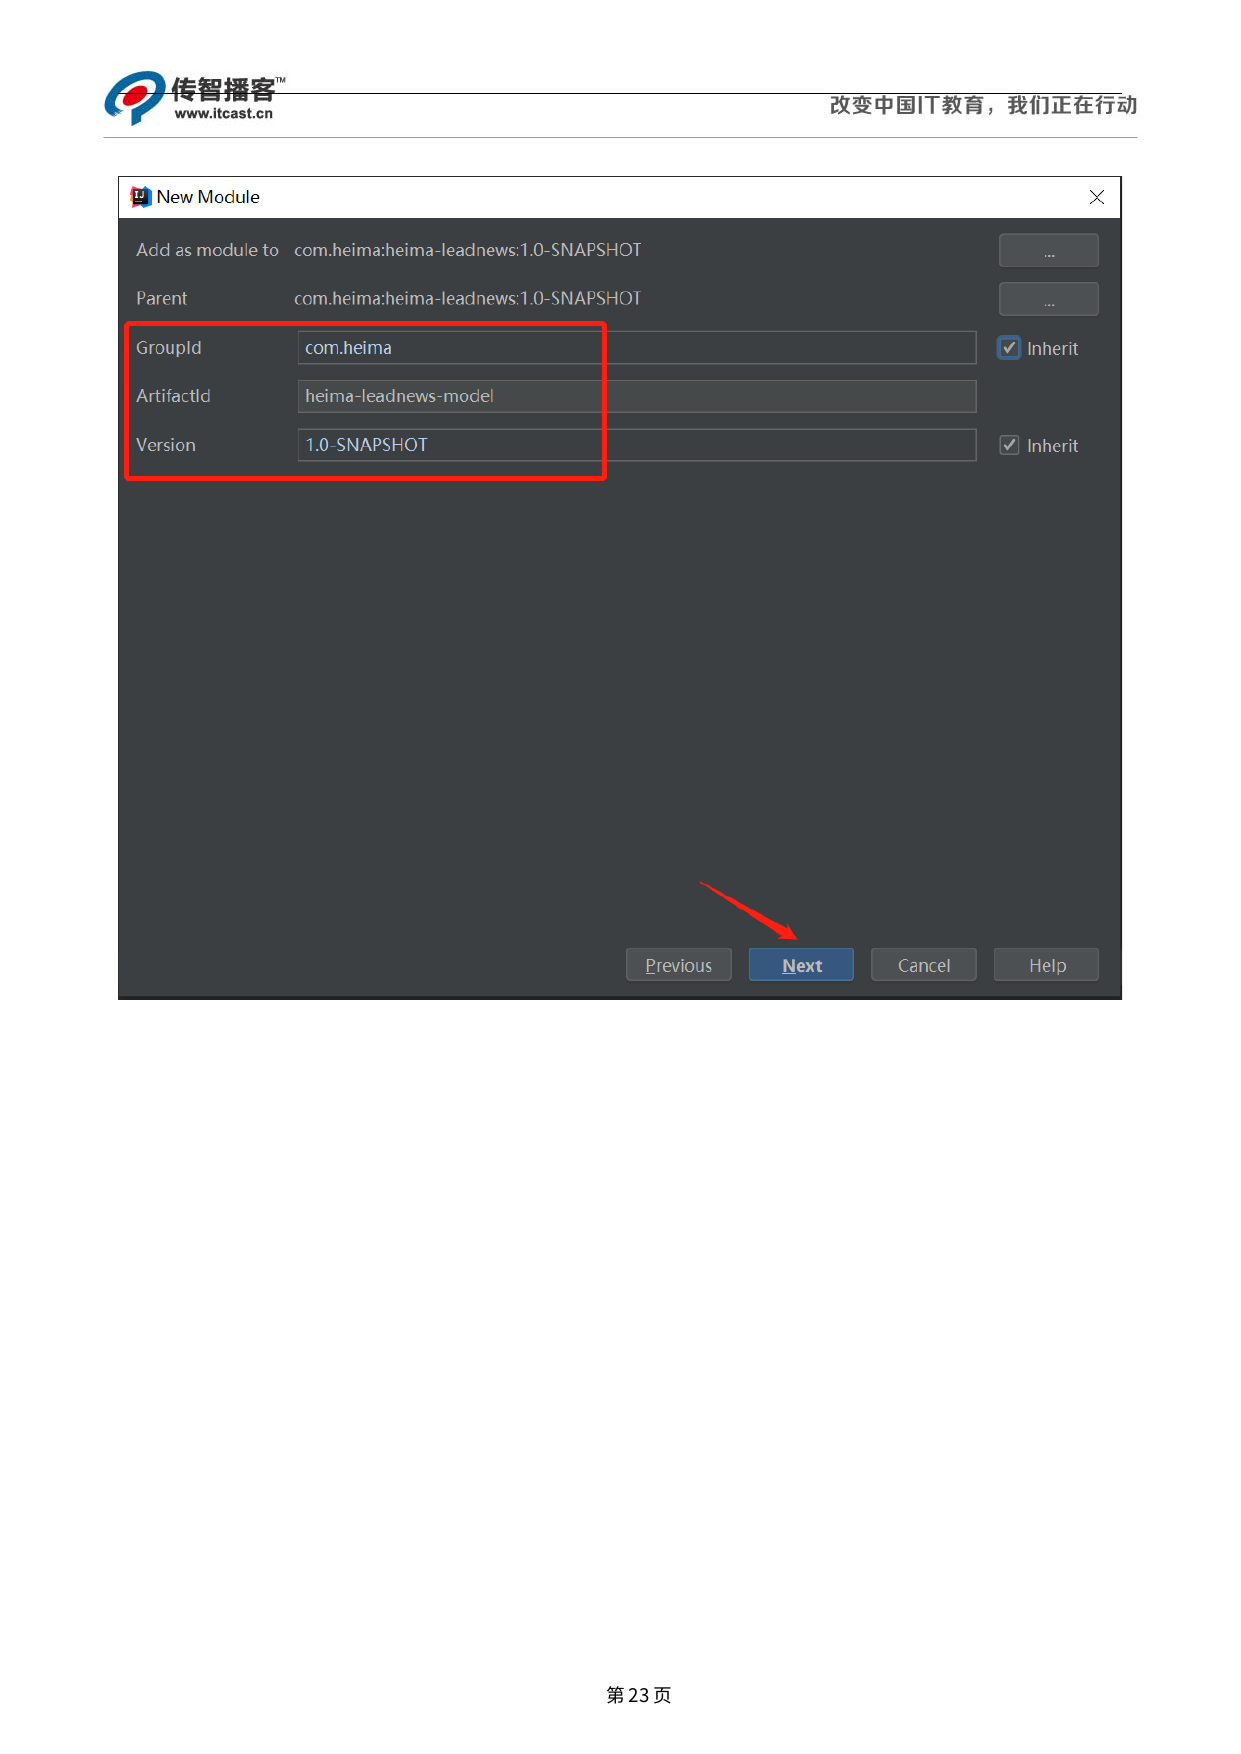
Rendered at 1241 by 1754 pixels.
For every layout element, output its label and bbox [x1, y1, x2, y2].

picture [118, 176, 1123, 1000]
picture [1, 0, 1239, 146]
